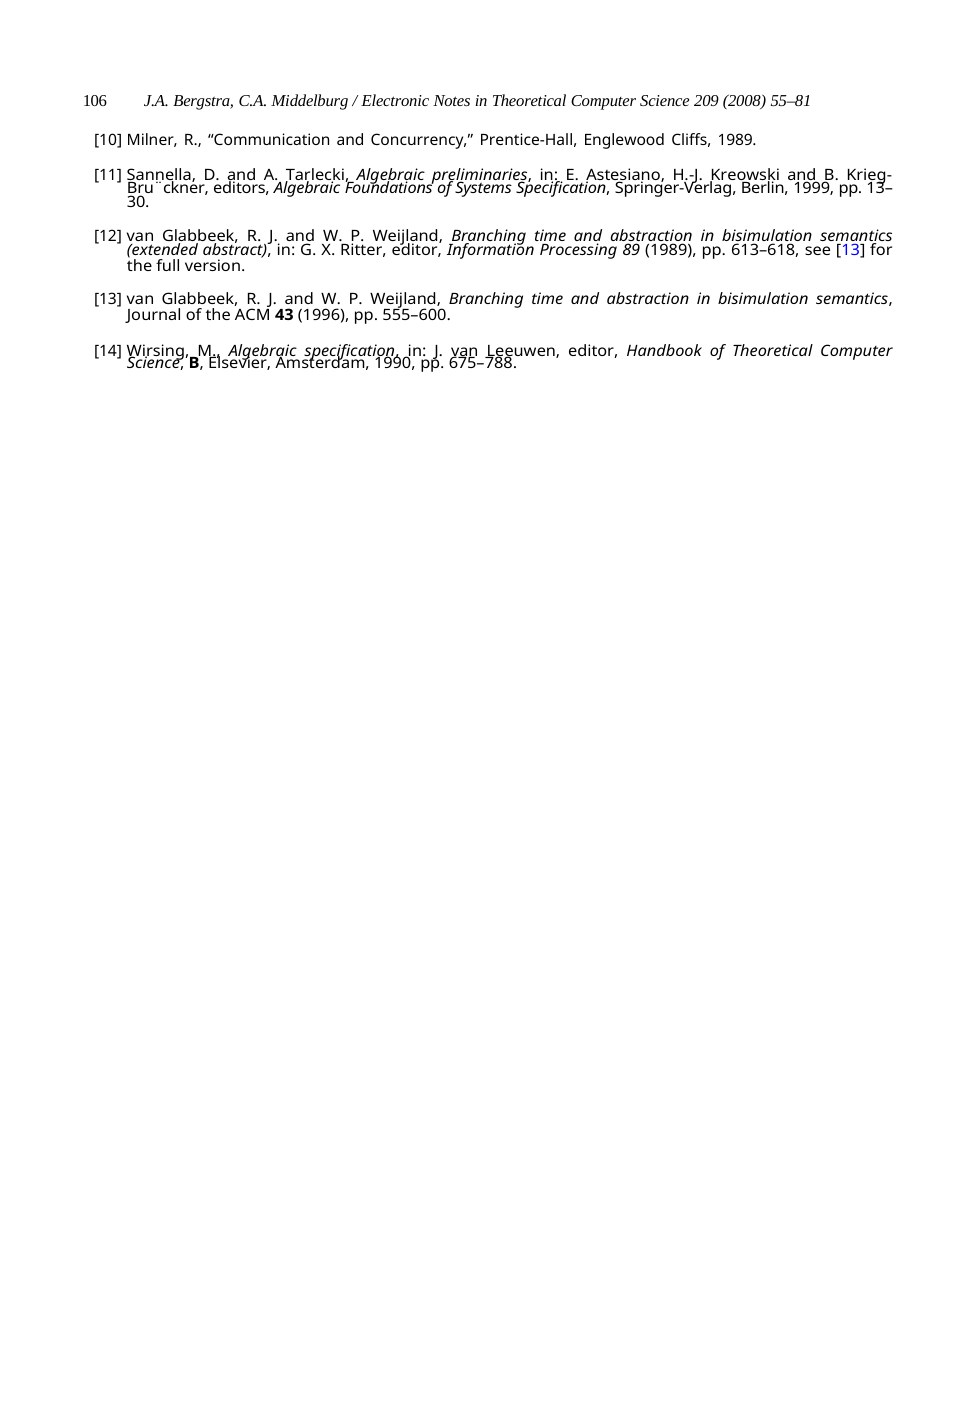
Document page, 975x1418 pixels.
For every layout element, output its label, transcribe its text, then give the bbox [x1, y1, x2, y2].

list van Glabbeek, R. J. and W. P. Weijland, Branching time and abstraction in bisimulation semantics (extended abstract), in: G. X. Ritter, editor, Information Processing 89 (1989), pp. 613–618, see [13] for the full version. [94, 228, 893, 276]
list Sannella, D. and A. Tarlecki, Algebraic preliminaries, in: E. Astesiano, H.-J. Kreowski and B. Krieg- Bru¨ckner, editors, Algebraic Foundations of Systems Specification, Springer-Verlag, Berlin, 1999, pp. 13–30. [94, 169, 893, 212]
list Milner, R., “Communication and Concurrency,” Prentice-Hall, Englewood Cliffs, 1989. [94, 129, 904, 150]
list van Glabbeek, R. J. and W. P. Weijland, Branching time and abstraction in bisimulation semantics, Journal of the ACM 43 (1996), pp. 555–600. [94, 291, 893, 325]
list Wirsing, M., Algebraic specification, in: J. van Leeuwen, editor, Handbook of Theoretical Computer Science, B, Elsevier, Amsterdam, 1990, pp. 675–788. [94, 345, 893, 373]
